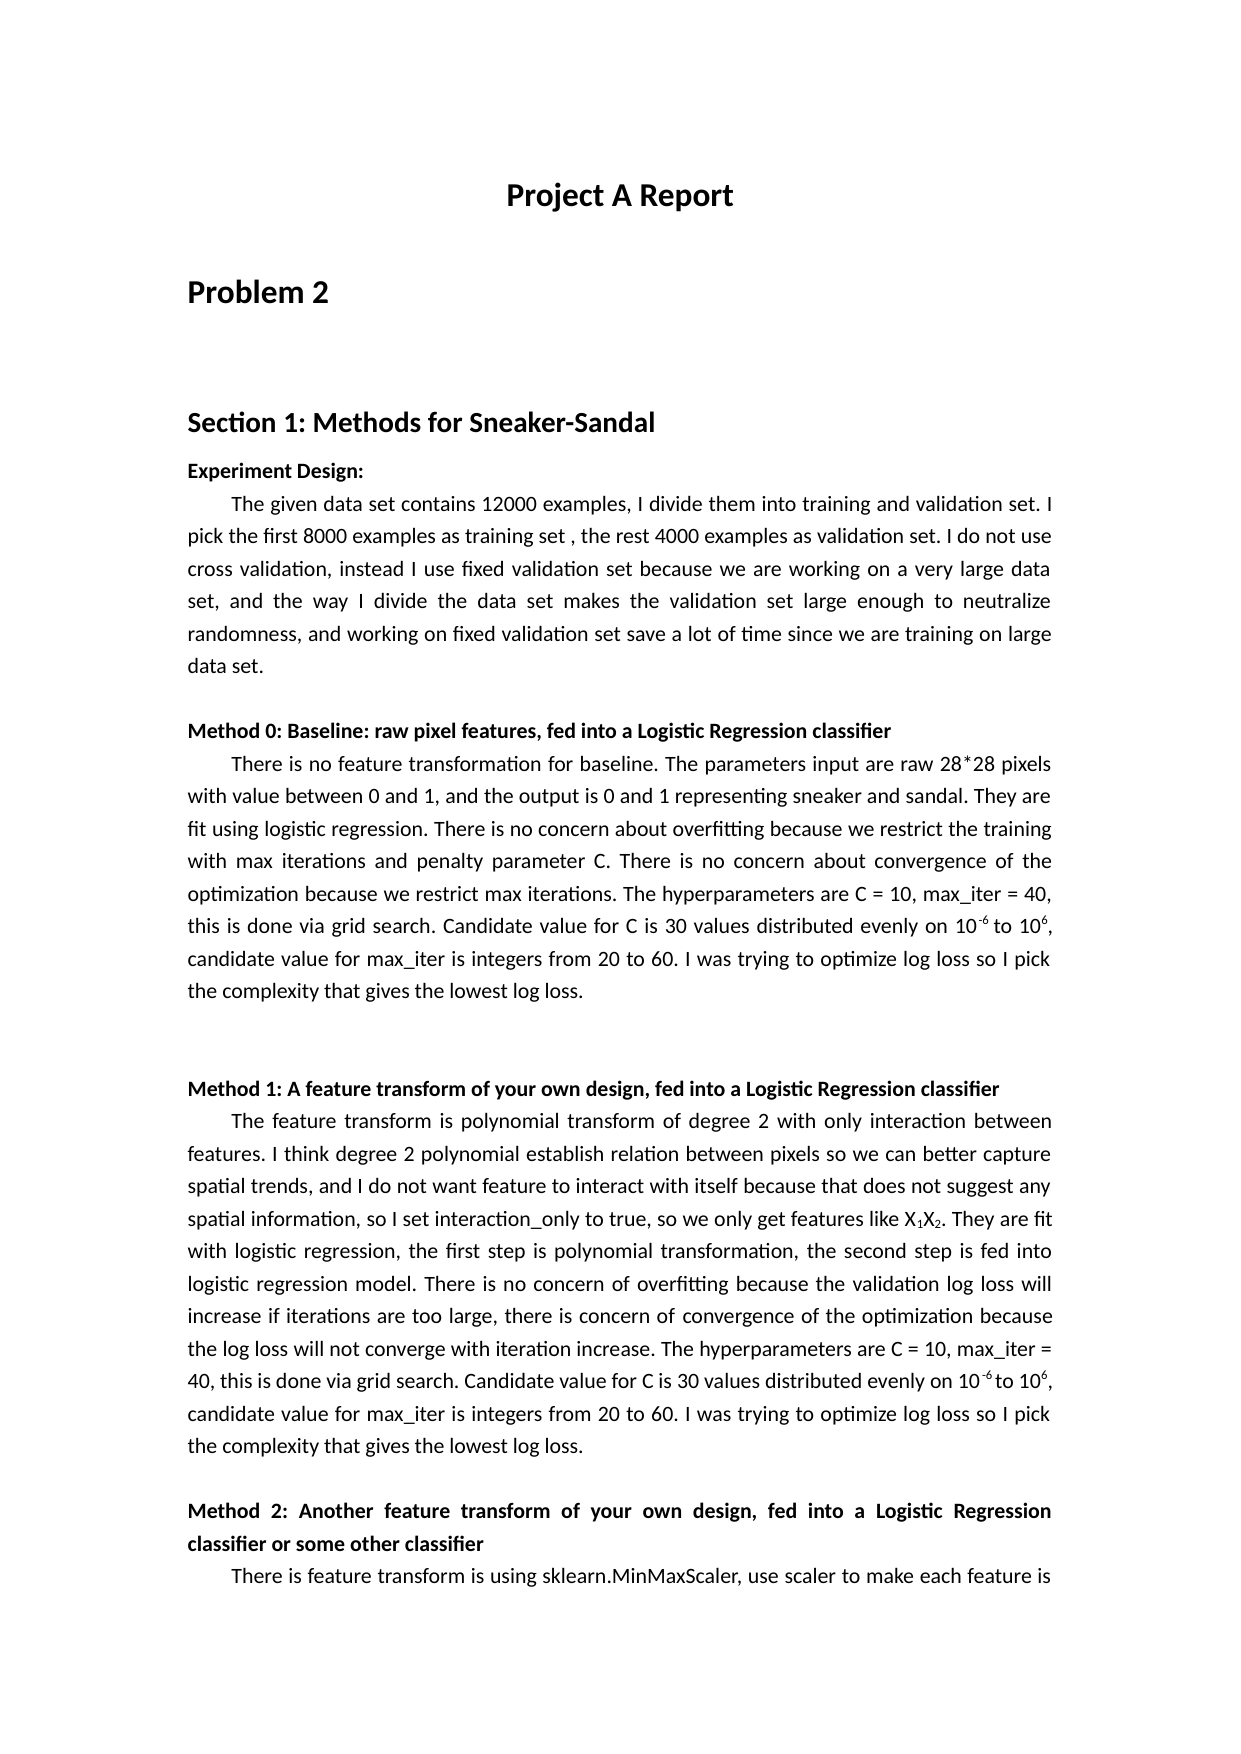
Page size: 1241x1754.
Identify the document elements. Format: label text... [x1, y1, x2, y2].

text There is no feature transformation for baseline. The parameters input are raw 28*28 pixels with value between 0 and 1, and the output is 0 and 1 representing sneaker and sandal. They are fit using logistic regression. There is no concern about overfitting because we restrict the training with max iterations and penalty parameter C. There is no concern about convergence of the optimization because we restrict max iterations. The hyperparameters are C = 10, max_iter = 40, this is done via grid search. Candidate value for C is 30 values distributed evenly on 10-6 to 106, candidate value for max_iter is integers from 20 to 60. I was trying to optimize log loss so I pick the complexity that gives the lowest log loss. [187, 747, 1053, 1007]
text Section 1: Methods for Sneaker-Sandal [187, 389, 1053, 454]
text The feature transform is polynomial transform of degree 2 with only interaction between features. I think degree 2 polynomial establish relation between pixels so we can better capture spatial trends, and I do not want feature to interact with itself because that does not suggest any spatial information, so I set interaction_only to true, so we only get features like X1X2. They are fit with logistic regression, the first step is polynomial transformation, the second step is fed into logistic regression model. There is no concern of overfitting because the validation log loss will increase if iterations are too large, there is concern of convergence of the optimization because the log loss will not converge with iteration increase. The hyperparameters are C = 10, max_iter = 40, this is done via grid search. Candidate value for C is 30 values distributed evenly on 10-6 to 106, candidate value for max_iter is integers from 20 to 60. I was trying to optimize log loss so I pick the complexity that gives the lowest log loss. [187, 1104, 1053, 1462]
text Method 0: Baseline: raw pixel features, fed into a Logistic Regression classifier [187, 714, 1053, 747]
text Method 1: A feature transform of your own design, fed into a Logistic Regression classifier [187, 1072, 1053, 1104]
text Experiment Design: [187, 454, 1053, 487]
text Method 2: Another feature transform of your own design, fed into a Logistic Regression classifier or some other classifier [187, 1494, 1053, 1559]
text The given data set contains 12000 examples, I divide them into training and validation set. I pick the first 8000 examples as training set , the rest 4000 examples as validation set. I do not use cross validation, instead I use fixed validation set because we are working on a very large data set, and the way I divide the data set makes the validation set large enough to neutralize randomness, and working on fixed validation set save a lot of time since we are training on large data set. [187, 487, 1053, 682]
text Project A Report [187, 162, 1053, 227]
text Problem 2 [187, 259, 1053, 324]
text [187, 1559, 1053, 1592]
